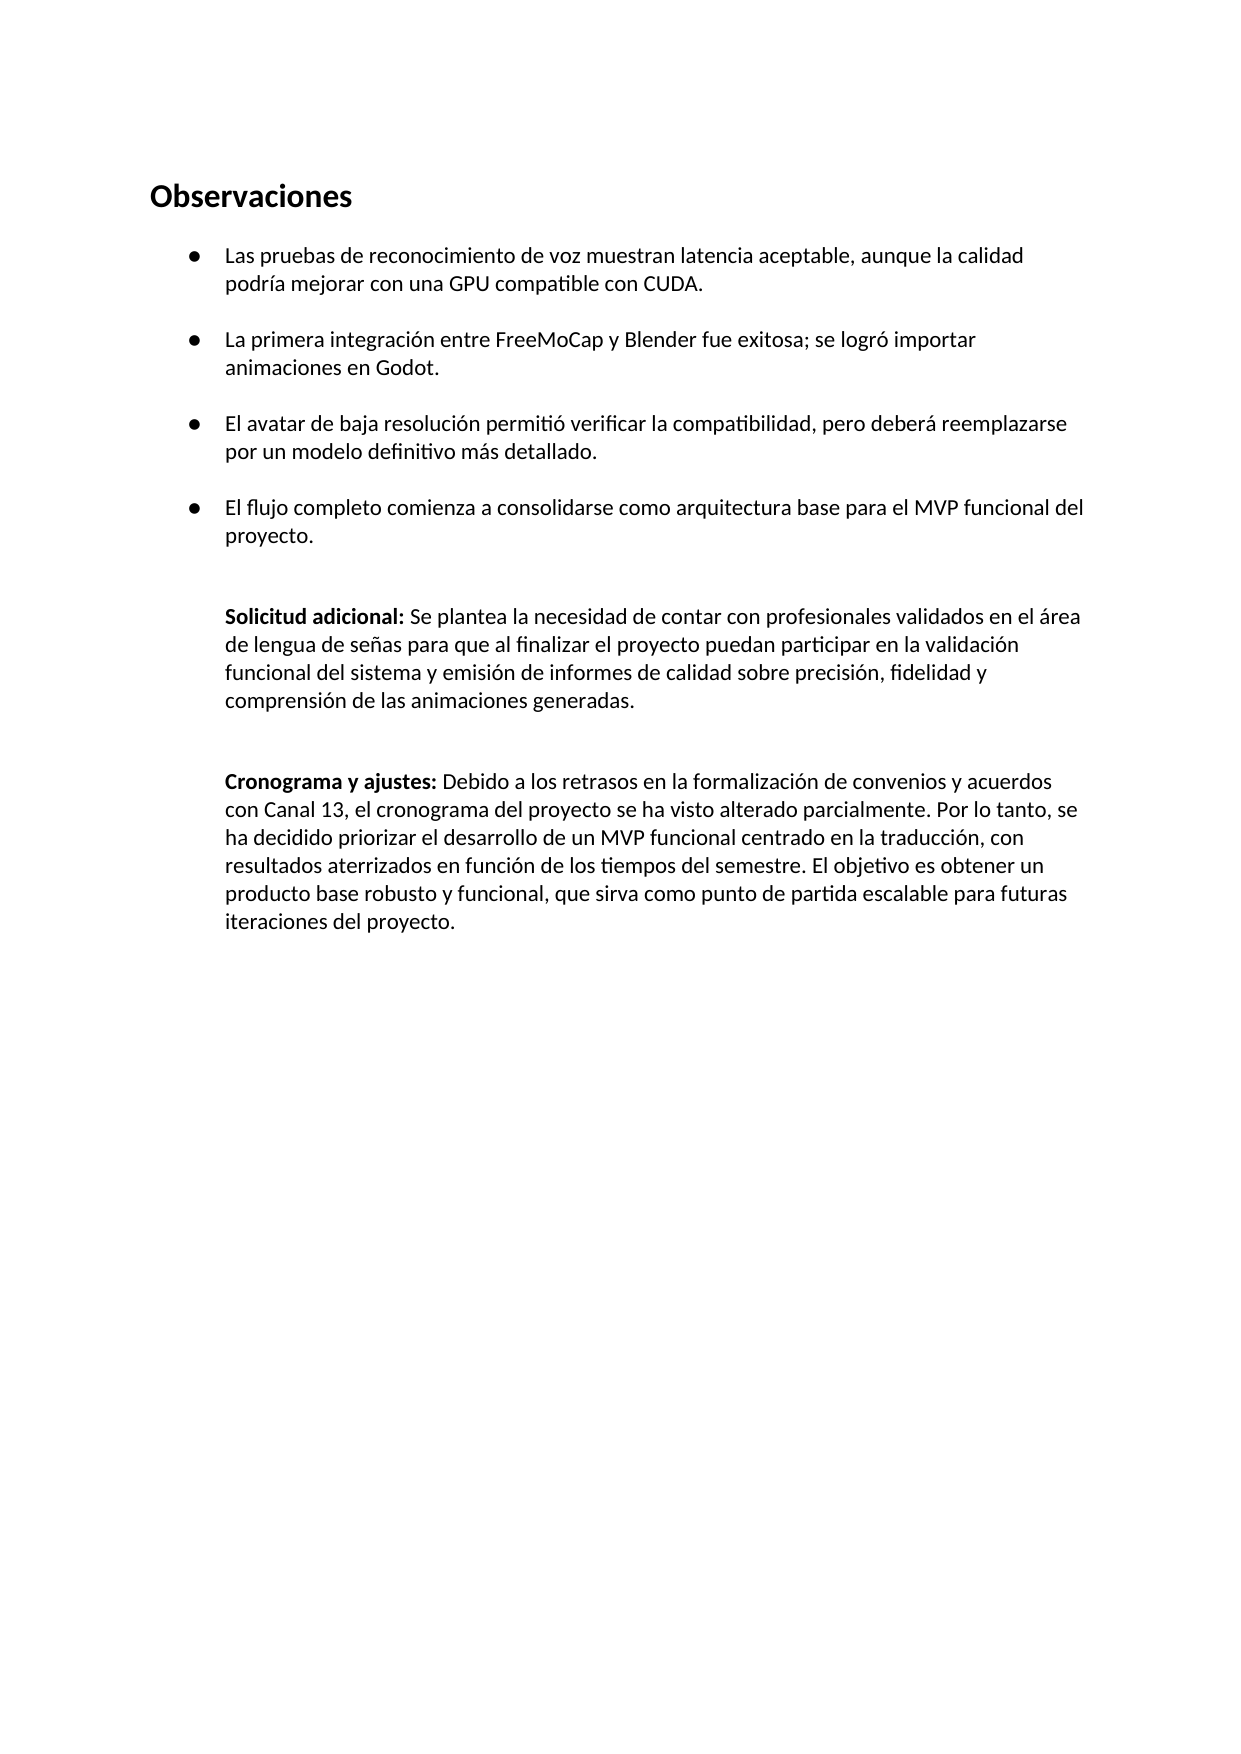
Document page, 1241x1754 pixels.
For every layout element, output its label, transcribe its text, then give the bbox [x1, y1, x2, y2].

list El avatar de baja resolución permitió verificar la compatibilidad, pero deberá reemplazarse por un modelo definitivo más detallado. [187, 409, 1090, 493]
text Cronograma y ajustes: Debido a los retrasos en la formalización de convenios y acuerdos con Canal 13, el cronograma del proyecto se ha visto alterado parcialmente. Por lo tanto, se ha decidido priorizar el desarrollo de un MVP funcional centrado en la traducción, con resultados aterrizados en función de los tiempos del semestre. El objetivo es obtener un producto base robusto y funcional, que sirva como punto de partida escalable para futuras iteraciones del proyecto. [225, 767, 1090, 963]
list El flujo completo comienza a consolidarse como arquitectura base para el MVP funcional del proyecto. [187, 493, 1090, 577]
list Las pruebas de reconocimiento de voz muestran latencia aceptable, aunque la calidad podría mejorar con una GPU compatible con CUDA. [187, 241, 1090, 325]
text Solicitud adicional: Se plantea la necesidad de contar con profesionales validados en el área de lengua de señas para que al finalizar el proyecto puedan participar en la validación funcional del sistema y emisión de informes de calidad sobre precisión, fidelidad y comprensión de las animaciones generadas. [225, 602, 1090, 742]
list La primera integración entre FreeMoCap y Blender fue exitosa; se logró importar animaciones en Godot. [187, 325, 1090, 409]
subtitle Observaciones [150, 175, 1090, 216]
